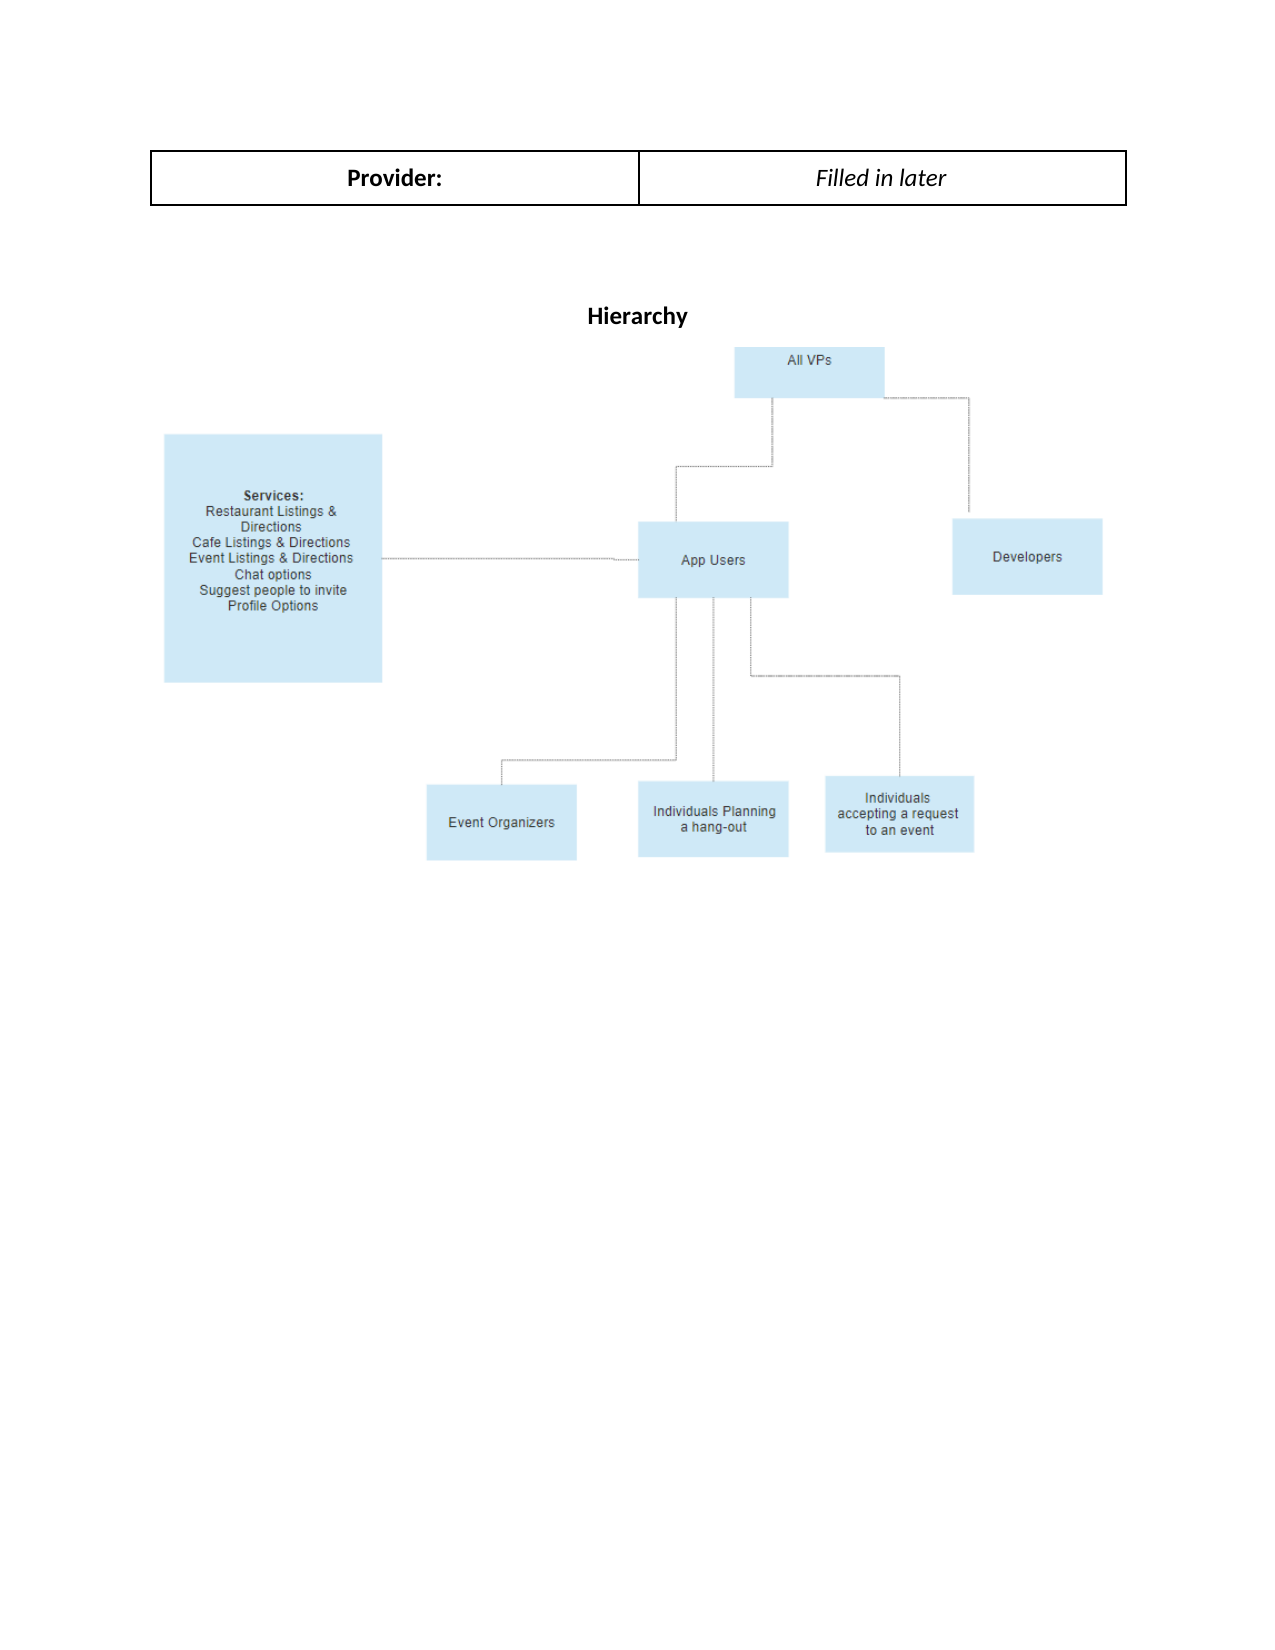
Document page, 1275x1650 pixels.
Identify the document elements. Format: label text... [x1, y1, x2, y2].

text Hierarchy [150, 300, 1125, 330]
table_cell Provider: [152, 152, 638, 203]
picture [150, 347, 1125, 935]
table_cell Filled in later [640, 152, 1125, 203]
